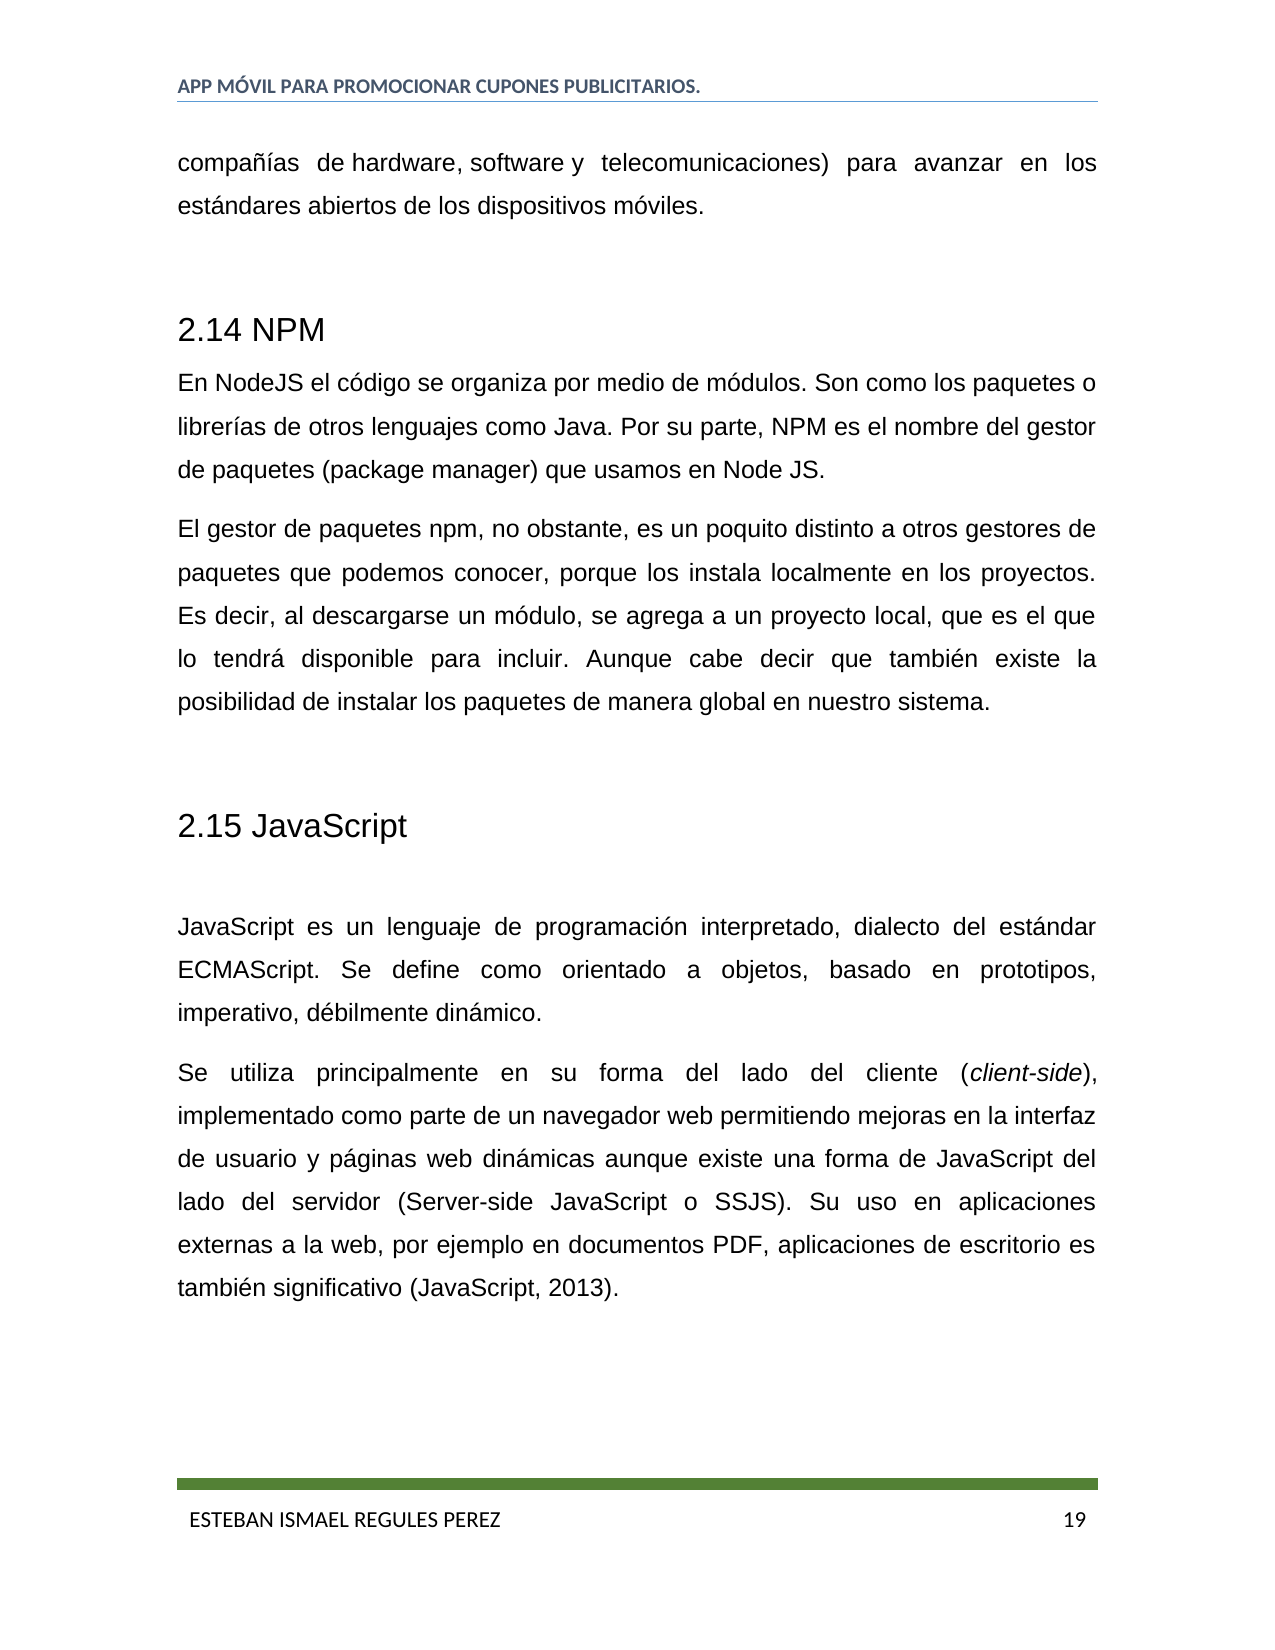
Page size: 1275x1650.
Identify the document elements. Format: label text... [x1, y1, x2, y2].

text JavaScript es un lenguaje de programación interpretado, dialecto del estándar ECMAScript. Se define como orientado a objetos, basado en prototipos, imperativo, débilmente dinámico. [177, 912, 1098, 1027]
text Se utiliza principalmente en su forma del lado del cliente (client-side), implementado como parte de un navegador web permitiendo mejoras en la interfaz de usuario y páginas web dinámicas aunque existe una forma de JavaScript del lado del servidor (Server-side JavaScript o SSJS). Su uso en aplicaciones externas a la web, por ejemplo en documentos PDF, aplicaciones de escritorio es también significativo . [177, 1058, 1098, 1302]
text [177, 176, 1098, 219]
text En NodeJS el código se organiza por medio de módulos. Son como los paquetes o librerías de otros lenguajes como Java. Por su parte, NPM es el nombre del gestor de paquetes (package manager) que usamos en Node JS. [177, 368, 1098, 483]
subtitle 2.15 JavaScript [177, 807, 1098, 845]
subtitle 2.14 NPM [177, 310, 1098, 349]
text El gestor de paquetes npm, no obstante, es un poquito distinto a otros gestores de paquetes que podemos conocer, porque los instala localmente en los proyectos. Es decir, al descargarse un módulo, se agrega a un proyecto local, que es el que lo tendrá disponible para incluir. Aunque cabe decir que también existe la posibilidad de instalar los paquetes de manera global en nuestro sistema. [177, 514, 1098, 716]
